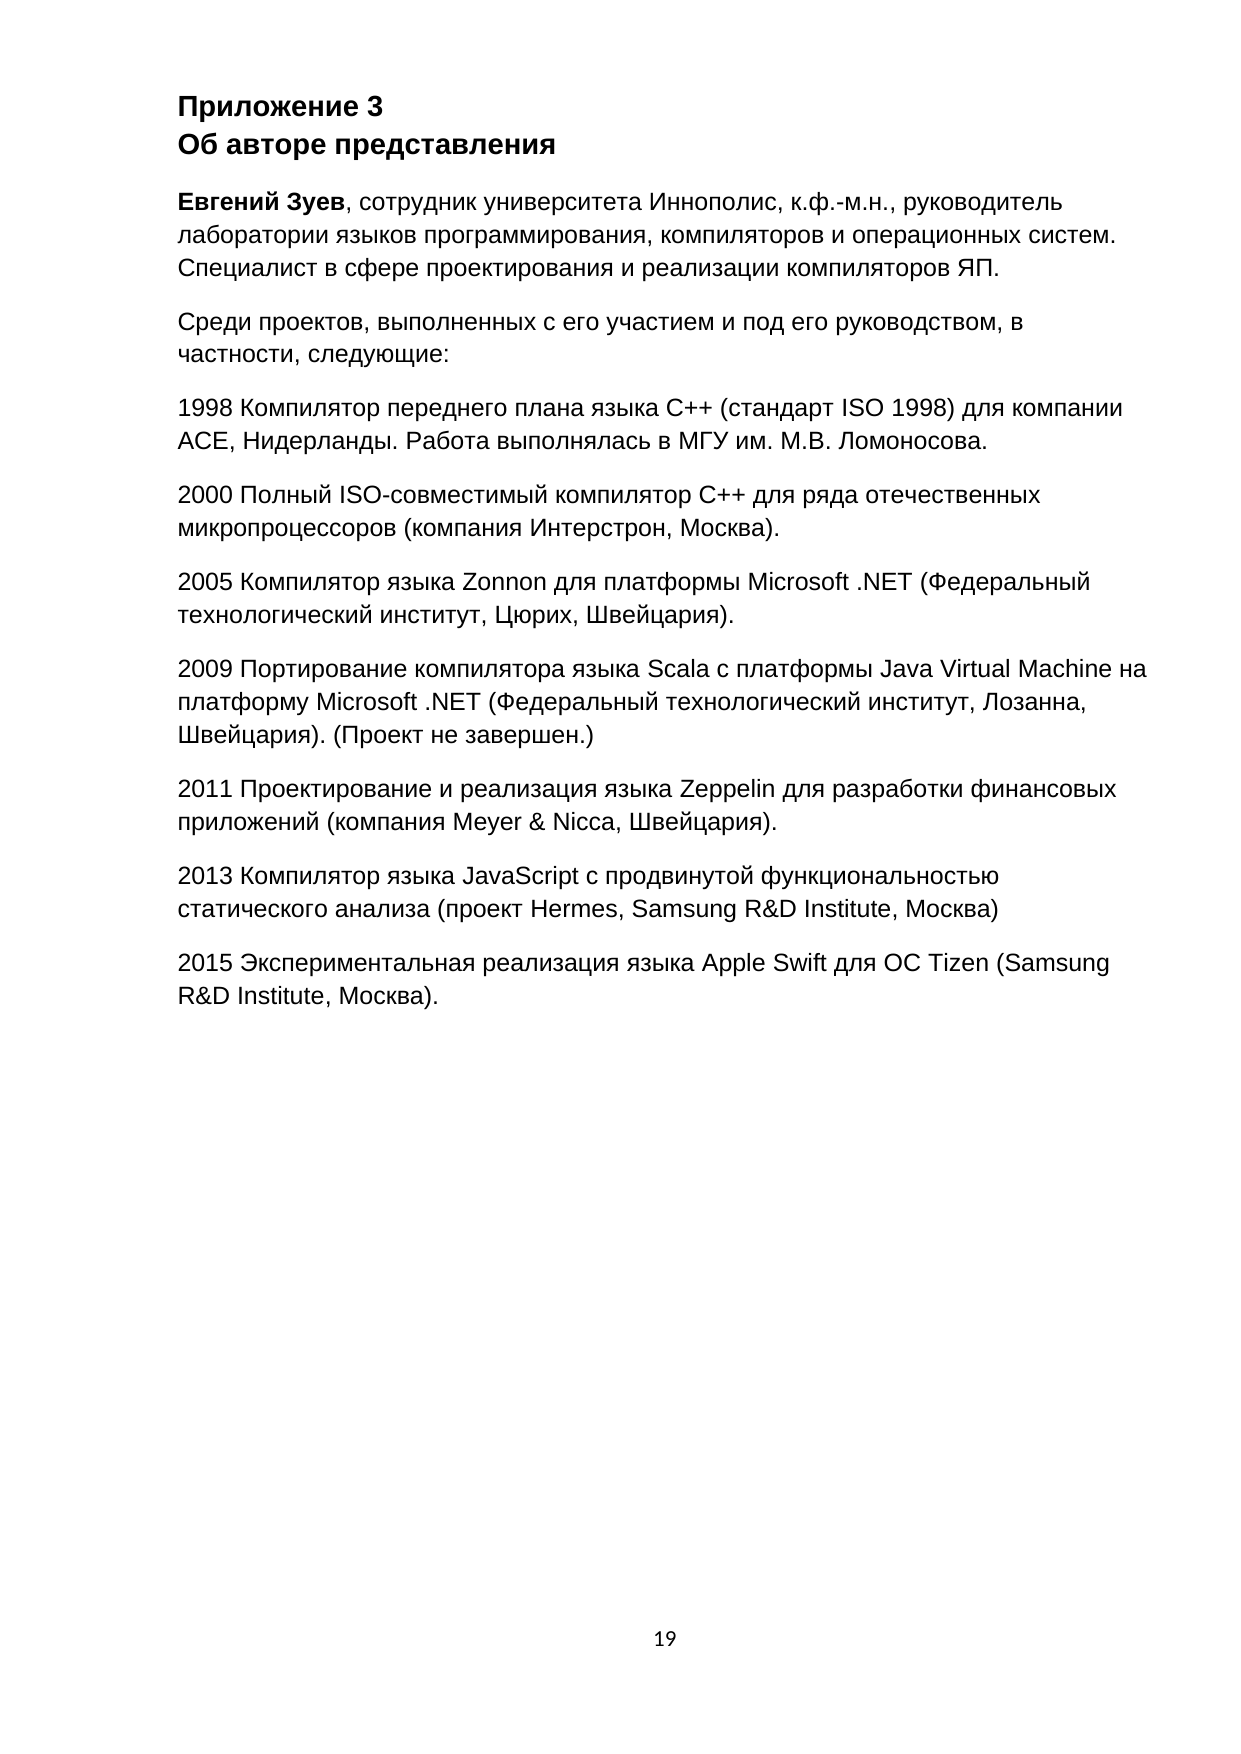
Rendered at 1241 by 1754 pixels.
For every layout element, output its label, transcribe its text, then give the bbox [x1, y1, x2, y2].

text 2013 Компилятор языка JavaScript с продвинутой функциональностью статического анализа (проект Hermes, Samsung R&D Institute, Москва) [177, 861, 1152, 922]
text 2009 Портирование компилятора языка Scala с платформы Java Virtual Machine на платформу Microsoft .NET (Федеральный технологический институт, Лозанна, Швейцария). (Проект не завершен.) [177, 654, 1152, 749]
text Евгений Зуев, сотрудник университета Иннополис, к.ф.-м.н., руководитель лаборатории языков программирования, компиляторов и операционных систем. Специалист в сфере проектирования и реализации компиляторов ЯП. [177, 187, 1152, 281]
text Приложение 3 Об авторе представления [177, 89, 1152, 161]
text 2015 Экспериментальная реализация языка Apple Swift для ОС Tizen (Samsung R&D Institute, Москва). [177, 948, 1152, 1009]
text Среди проектов, выполненных с его участием и под его руководством, в частности, следующие: [177, 306, 1152, 368]
text 2011 Проектирование и реализация языка Zeppelin для разработки финансовых приложений (компания Meyer & Nicca, Швейцария). [177, 774, 1152, 836]
text 1998 Компилятор переднего плана языка С++ (стандарт ISO 1998) для компании ACE, Нидерланды. Работа выполнялась в МГУ им. М.В. Ломоносова. [177, 393, 1152, 455]
text 2000 Полный ISO-совместимый компилятор С++ для ряда отечественных микропроцессоров (компания Интерстрон, Москва). [177, 480, 1152, 542]
text 2005 Компилятор языка Zonnon для платформы Microsoft .NET (Федеральный технологический институт, Цюрих, Швейцария). [177, 567, 1152, 629]
